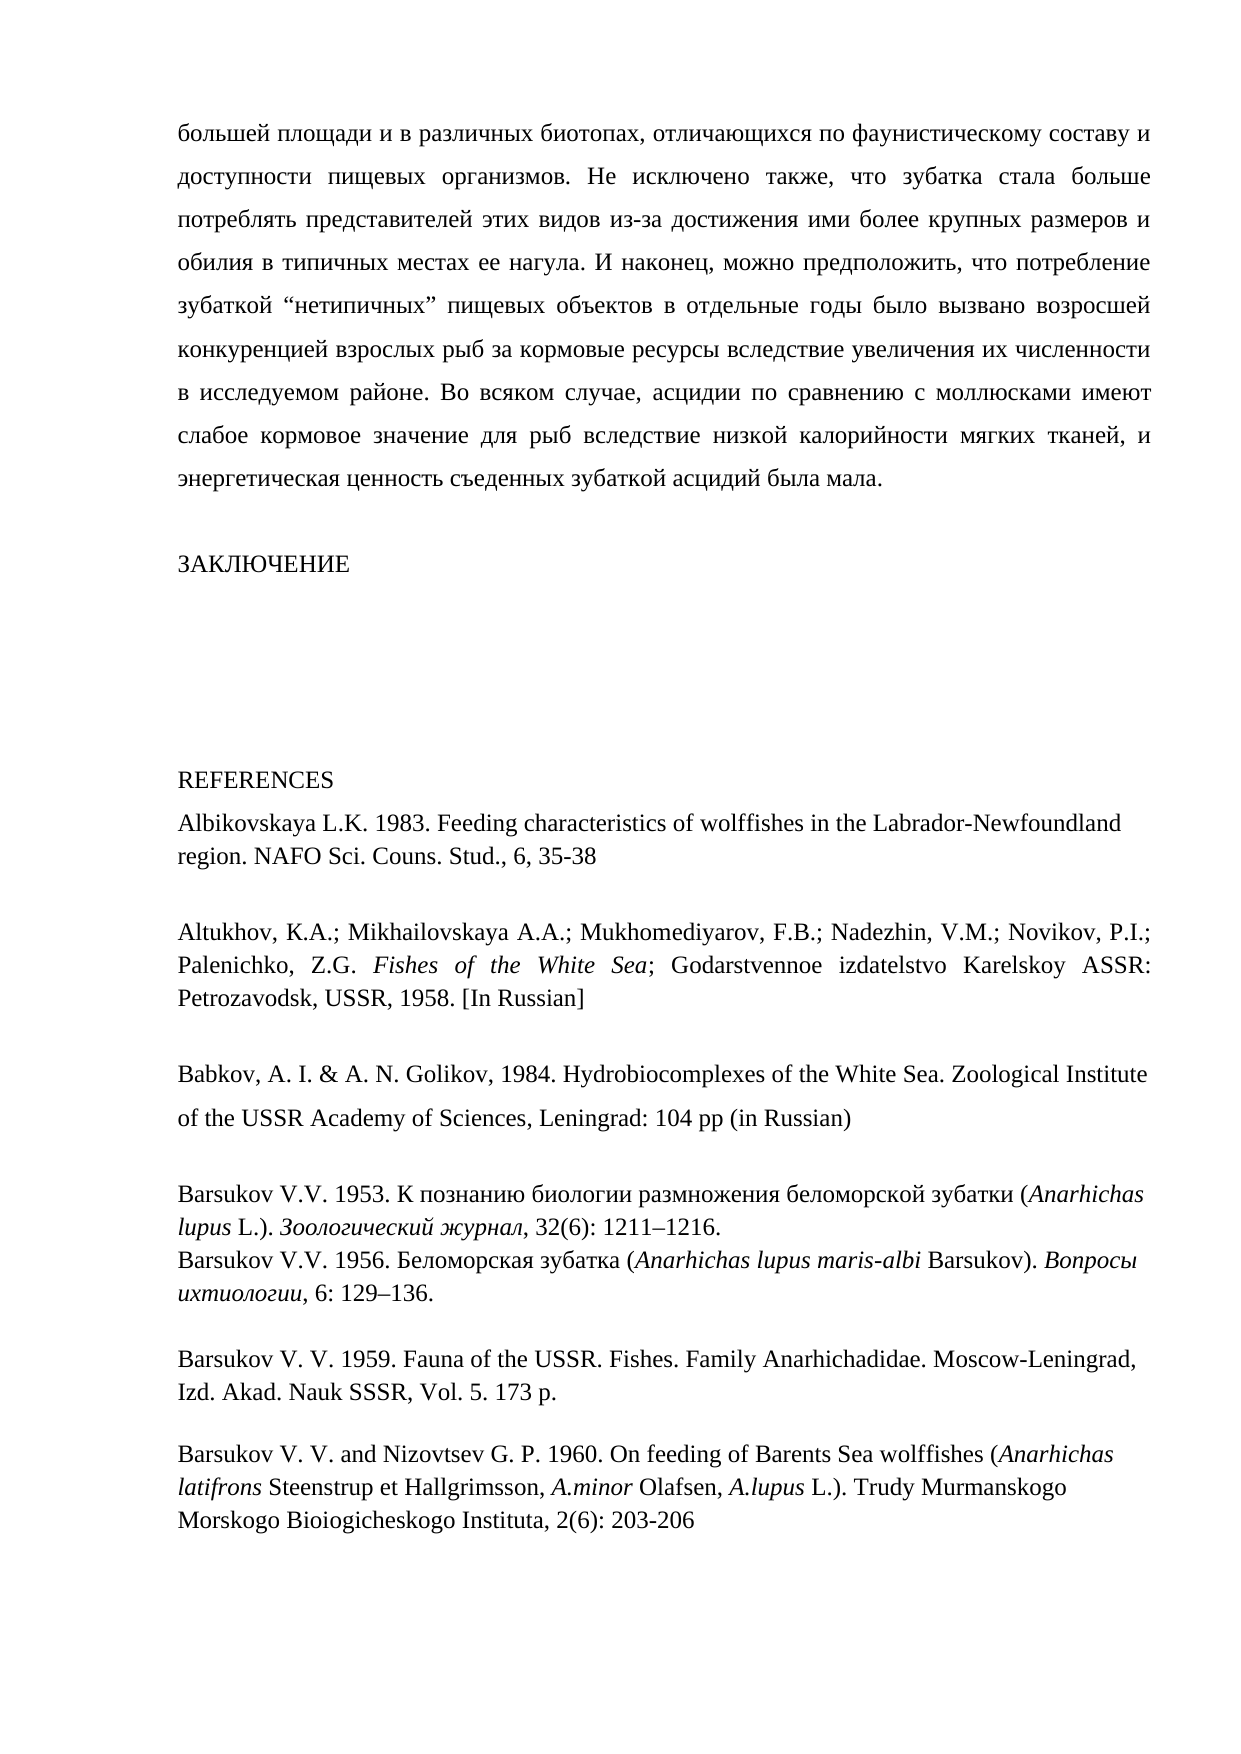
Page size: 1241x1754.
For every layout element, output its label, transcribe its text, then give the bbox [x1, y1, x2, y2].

text Albikovskaya L.K. 1983. Feeding characteristics of wolffishes in the Labrador-Newfoundland region. NAFO Sci. Couns. Stud., 6, 35-38 [177, 808, 1152, 870]
text Barsukov V. V. 1959. Fauna of the USSR. Fishes. Family Anarhichadidae. Moscow-Leningrad, Izd. Akad. Nauk SSSR, Vol. 5. 173 p. [177, 1344, 1152, 1406]
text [177, 118, 1152, 492]
text ЗАКЛЮЧЕНИЕ [177, 549, 1152, 578]
text Barsukov V.V. 1956. Беломорская зубатка (Anarhichas lupus maris-albi Barsukov). Вопросы ихтиологии, 6: 129–136. [177, 1245, 1152, 1307]
text Barsukov V. V. and Nizovtsev G. P. 1960. On feeding of Barents Sea wolffishes (Anarhichas latifrons Steenstrup et Hallgrimsson, A.minor Olafsen, A.lupus L.). Trudy Murmanskogo Morskogo Bioiogicheskogo Instituta, 2(6): 203-206 [177, 1439, 1152, 1534]
text Altukhov, К.А.; Мikhailovskaya А.А.; Mukhomediyarov, F.B.; Nadezhin, V.M.; Novikov, P.I.; Palenichko, Z.G. Fishes of the White Sea; Godarstvennoe izdatelstvo Karelskoy ASSR: Petrozavodsk, USSR, 1958. [In Russian] [177, 917, 1152, 1012]
text REFERENCES [177, 765, 1152, 794]
text Barsukov V.V. 1953. К познанию биологии размножения беломорской зубатки (Anarhichas lupus L.). Зоологический журнал, 32(6): 1211–1216. [177, 1179, 1152, 1241]
text Babkov, A. I. & A. N. Golikov, 1984. Hydrobiocomplexes of the White Sea. Zoological Institute of the USSR Academy of Sciences, Leningrad: 104 pp (in Russian) [177, 1059, 1152, 1131]
